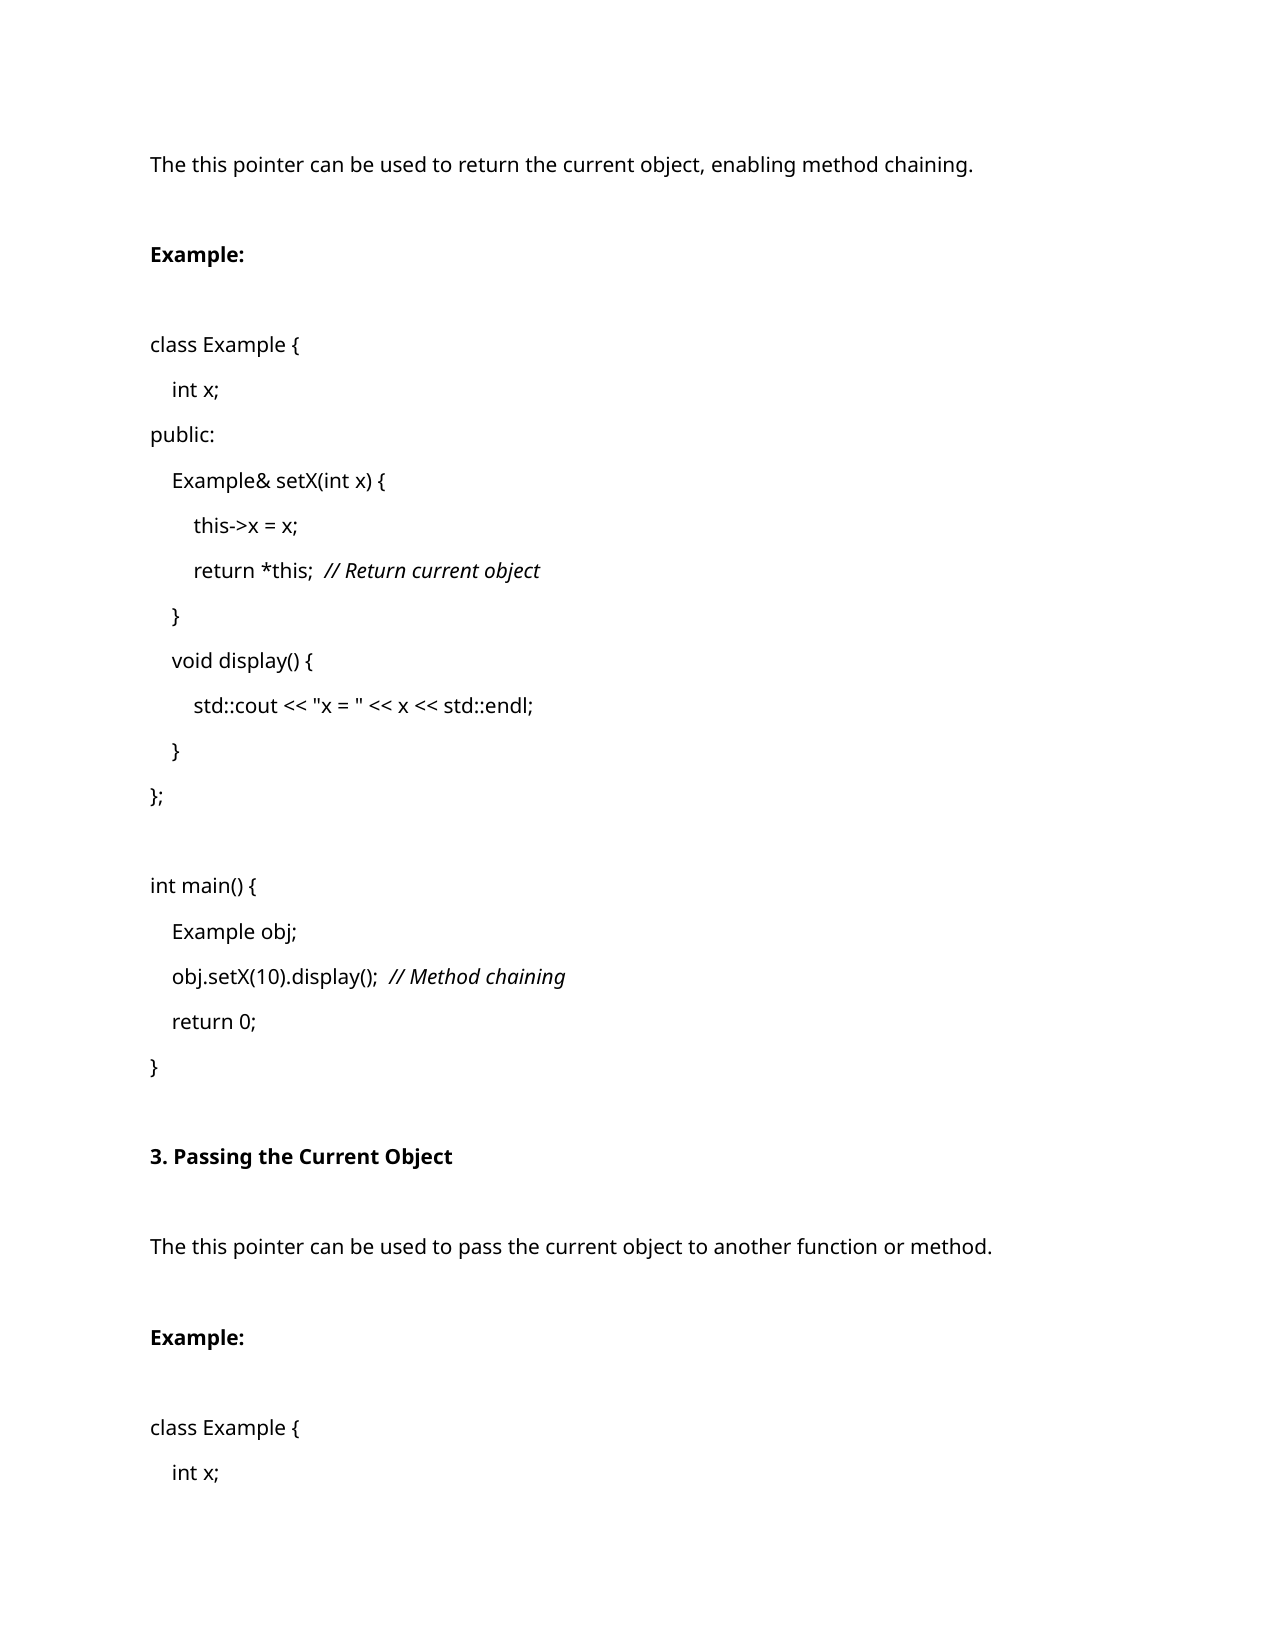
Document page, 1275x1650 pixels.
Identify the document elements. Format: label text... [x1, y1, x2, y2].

text } [150, 601, 1125, 629]
text int x; [150, 1458, 1125, 1486]
text int x; [150, 376, 1125, 404]
text return 0; [150, 1007, 1125, 1035]
text Example& setX(int x) { [150, 466, 1125, 494]
text } [150, 736, 1125, 765]
text The this pointer can be used to pass the current object to another function or method. [150, 1232, 1125, 1261]
text class Example { [150, 1413, 1125, 1441]
text } [150, 1052, 1125, 1081]
text class Example { [150, 330, 1125, 359]
text }; [150, 781, 1125, 810]
text void display() { [150, 646, 1125, 674]
text this->x = x; [150, 511, 1125, 539]
text public: [150, 421, 1125, 449]
text Example: [150, 1323, 1125, 1351]
text int main() { [150, 872, 1125, 900]
text Example: [150, 240, 1125, 269]
text 3. Passing the Current Object [150, 1142, 1125, 1171]
text return *this; // Return current object [150, 556, 1125, 584]
text Example obj; [150, 917, 1125, 945]
text std::cout << "x = " << x << std::endl; [150, 691, 1125, 720]
text obj.setX(10).display(); // Method chaining [150, 962, 1125, 990]
text The this pointer can be used to return the current object, enabling method chaining. [150, 150, 1125, 178]
